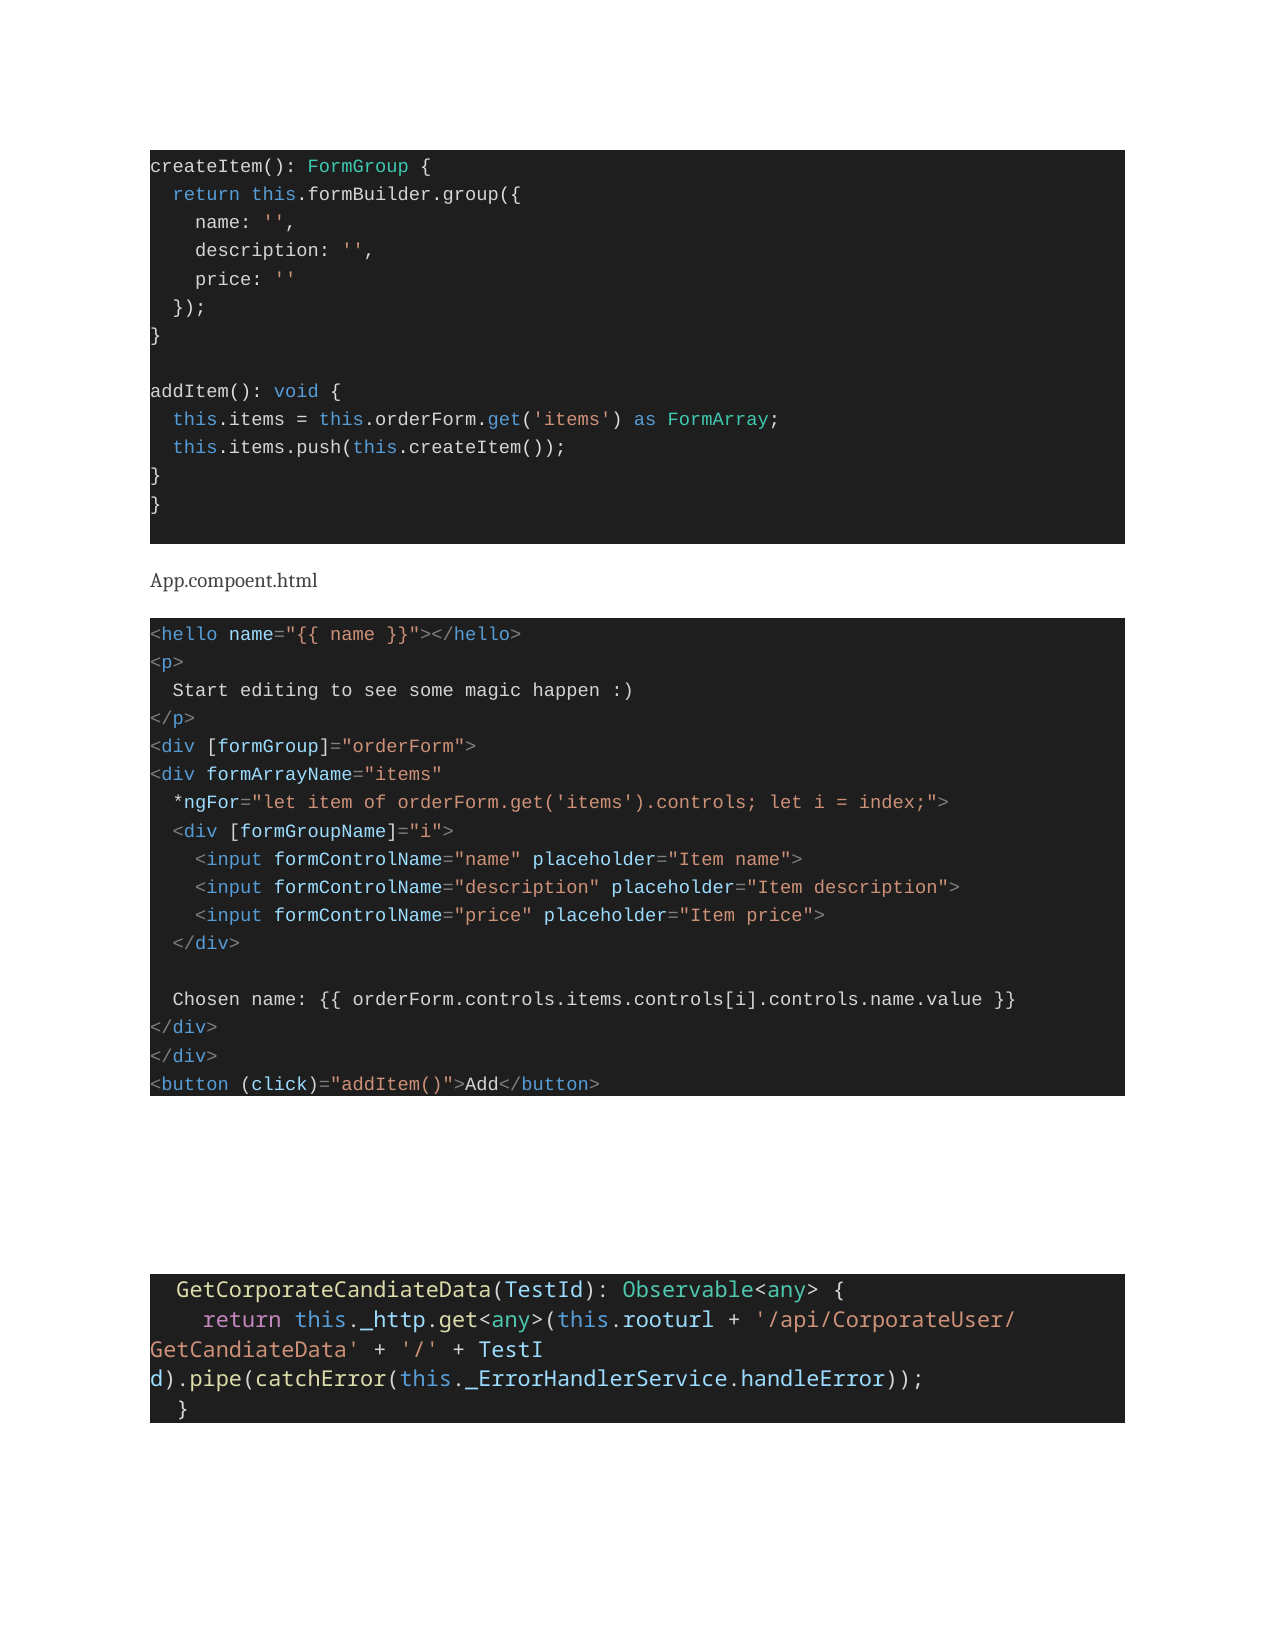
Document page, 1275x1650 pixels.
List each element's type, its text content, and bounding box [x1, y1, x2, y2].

text <input formControlName="name" placeholder="Item name"> [150, 843, 1125, 871]
text } [150, 459, 1125, 487]
text description: '', [150, 234, 1125, 262]
text } [150, 1393, 1125, 1423]
text <div [formGroup]="orderForm"> [150, 730, 1125, 758]
text App.compoent.html [150, 569, 1125, 593]
text <hello name="{{ name }}"></hello> [150, 618, 1125, 646]
text </p> [150, 702, 1125, 730]
text return this.formBuilder.group({ [150, 178, 1125, 206]
text </div> [150, 1011, 1125, 1039]
text </div> [150, 927, 1125, 955]
text </div> [150, 1039, 1125, 1068]
text } [150, 487, 1125, 516]
text this.items.push(this.createItem()); [150, 431, 1125, 459]
text <input formControlName="description" placeholder="Item description"> [150, 871, 1125, 899]
text return this._http.get<any>(this.rooturl + '/api/CorporateUser/GetCandiateData' + '/' + TestId).pipe(catchError(this._ErrorHandlerService.handleError)); [150, 1304, 1125, 1393]
text Chosen name: {{ orderForm.controls.items.controls[i].controls.name.value }} [150, 983, 1125, 1011]
text }); [150, 291, 1125, 319]
text *ngFor="let item of orderForm.get('items').controls; let i = index;"> [150, 786, 1125, 814]
text <div [formGroupName]="i"> [150, 814, 1125, 843]
text this.items = this.orderForm.get('items') as FormArray; [150, 403, 1125, 431]
text <button (click)="addItem()">Add</button> [150, 1068, 1125, 1096]
text Start editing to see some magic happen :) [150, 674, 1125, 702]
text addItem(): void { [150, 375, 1125, 403]
text } [150, 319, 1125, 347]
text name: '', [150, 206, 1125, 234]
text createItem(): FormGroup { [150, 150, 1125, 178]
text price: '' [150, 262, 1125, 291]
text <p> [150, 646, 1125, 674]
text GetCorporateCandiateData(TestId): Observable<any> { [150, 1274, 1125, 1304]
text <input formControlName="price" placeholder="Item price"> [150, 899, 1125, 927]
text <div formArrayName="items" [150, 758, 1125, 786]
